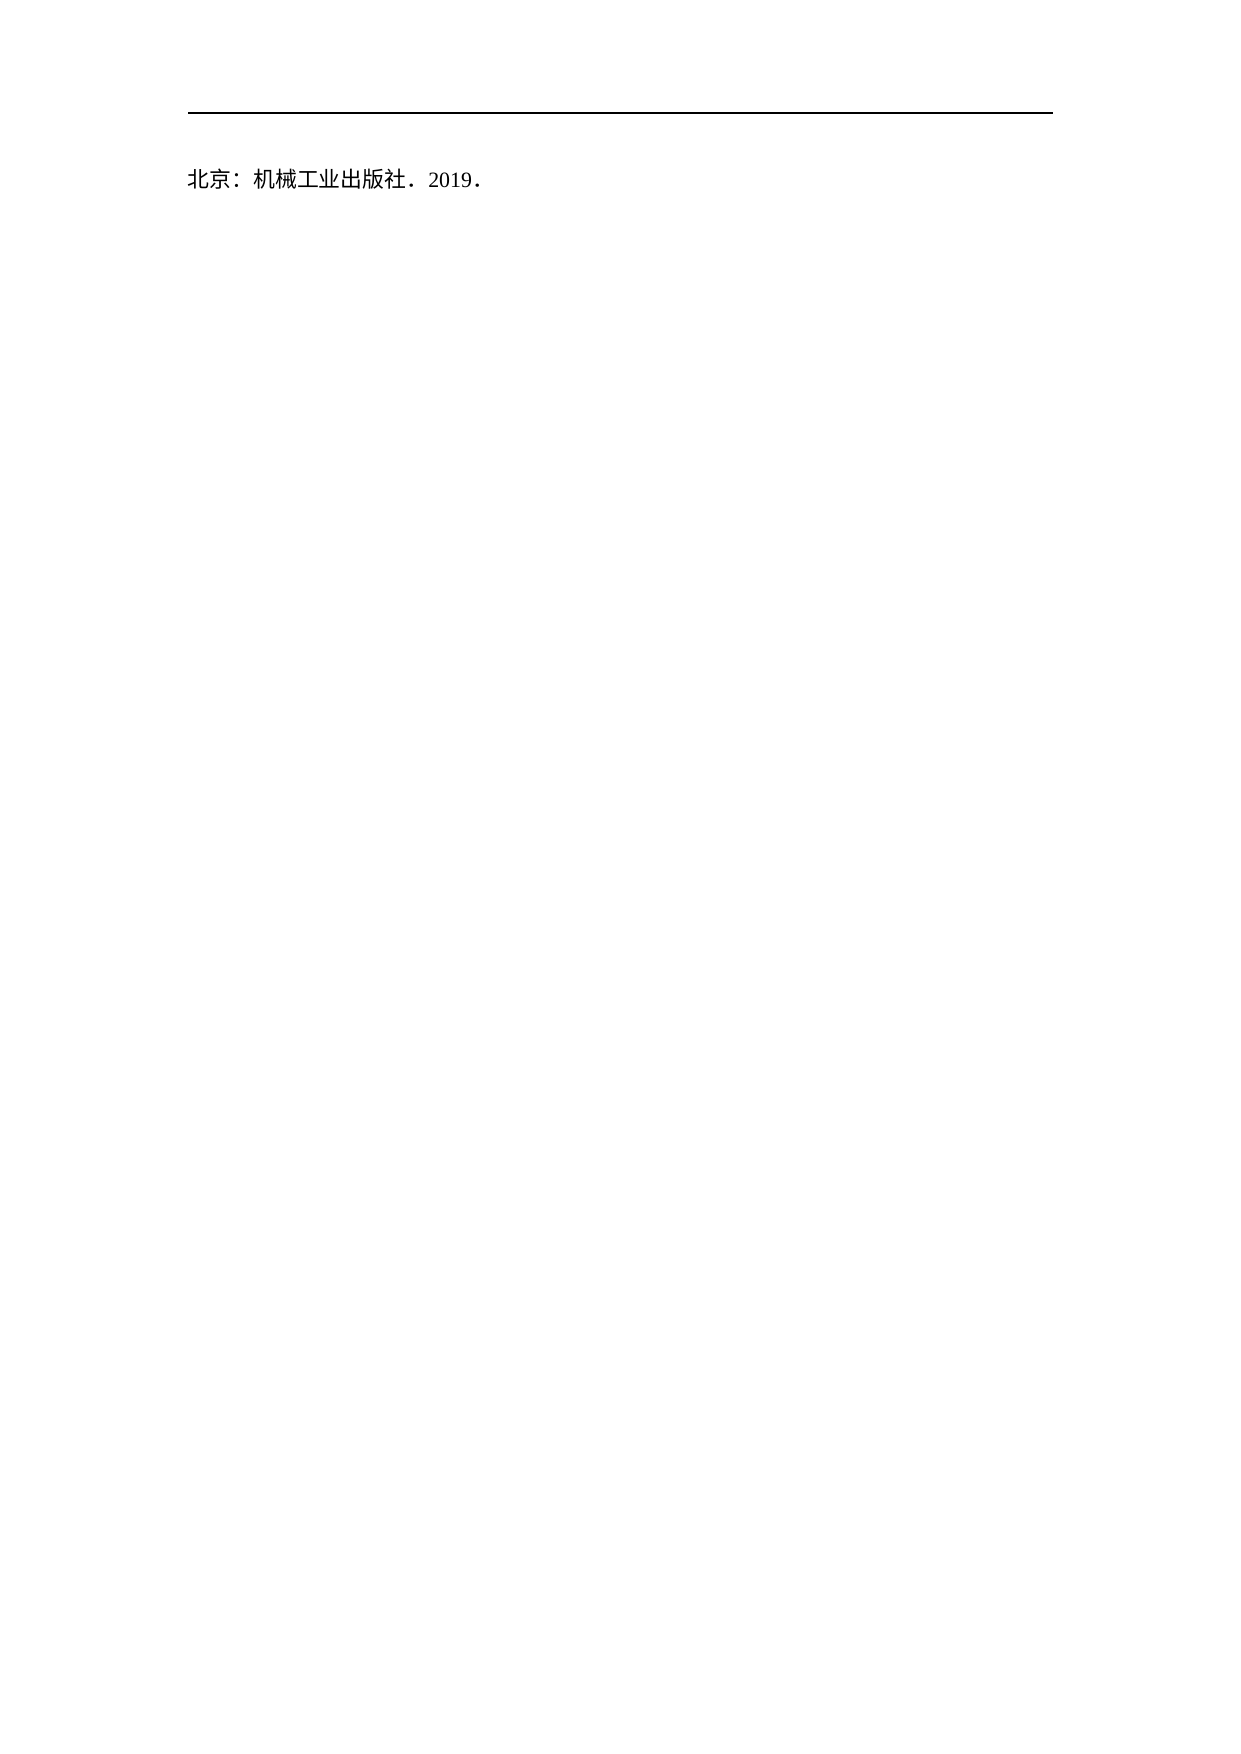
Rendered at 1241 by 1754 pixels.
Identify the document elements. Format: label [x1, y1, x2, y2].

text [187, 162, 1053, 194]
